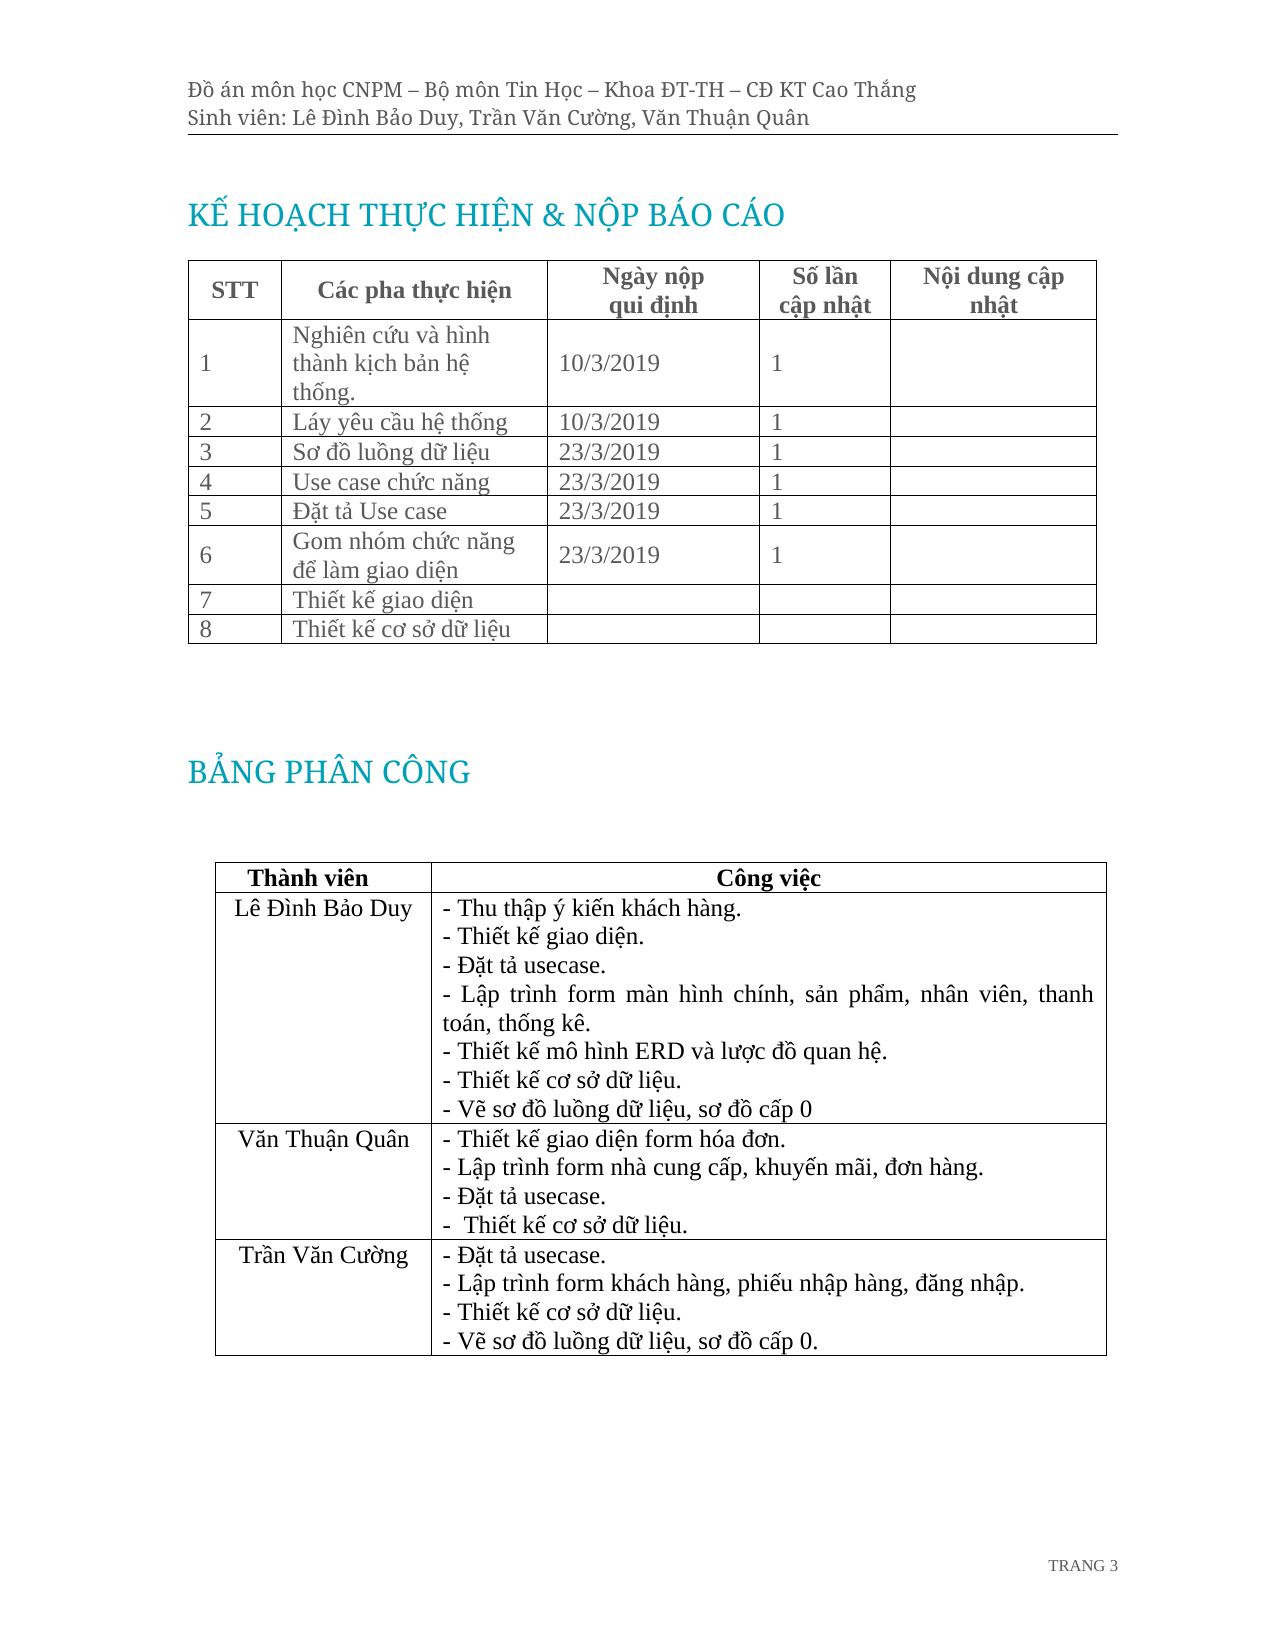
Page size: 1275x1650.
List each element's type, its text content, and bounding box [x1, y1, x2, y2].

table_cell 1 [760, 320, 890, 406]
table_cell 23/3/2019 [548, 437, 759, 466]
table_cell Thiết kế cơ sở dữ liệu [282, 615, 547, 643]
table_cell 7 [189, 585, 281, 613]
table_cell Đặt tả Use case [282, 496, 547, 525]
table_cell 23/3/2019 [548, 467, 759, 495]
table_header Công việc [432, 863, 1106, 892]
table_cell - Thiết kế giao diện form hóa đơn. - Lập trình form nhà cung cấp, khuyến mãi, đơn hàng. - Đặt tả usecase. - Thiết kế cơ sở dữ liệu. [432, 1124, 1106, 1239]
table_cell 1 [189, 320, 281, 406]
table_cell 8 [189, 615, 281, 643]
table_cell 10/3/2019 [548, 320, 759, 406]
table_cell 1 [760, 467, 890, 495]
table_cell - Thu thập ý kiến khách hàng. - Thiết kế giao diện. - Đặt tả usecase. - Lập trình form màn hình chính, sản phẩm, nhân viên, thanh toán, thống kê. - Thiết kế mô hình ERD và lược đồ quan hệ. - Thiết kế cơ sở dữ liệu. - Vẽ sơ đồ luồng dữ liệu, sơ đồ cấp 0 [432, 893, 1106, 1123]
table_cell [891, 585, 1096, 613]
table_cell [760, 615, 890, 643]
table_cell 10/3/2019 [548, 407, 759, 436]
table_cell 1 [760, 407, 890, 436]
table_cell [891, 437, 1096, 466]
table_cell 1 [760, 526, 890, 584]
table_cell 23/3/2019 [548, 496, 759, 525]
table_cell 5 [189, 496, 281, 525]
table_cell - Đặt tả usecase. - Lập trình form khách hàng, phiếu nhập hàng, đăng nhập. - Thiết kế cơ sở dữ liệu. - Vẽ sơ đồ luồng dữ liệu, sơ đồ cấp 0. [432, 1240, 1106, 1355]
table_cell [891, 615, 1096, 643]
table_cell Use case chức năng [282, 467, 547, 495]
table_cell 23/3/2019 [548, 526, 759, 584]
table_cell 2 [189, 407, 281, 436]
table_header Ngày nộp qui định [548, 261, 759, 319]
table_cell [760, 585, 890, 613]
table_cell 1 [760, 496, 890, 525]
text KẾ HOẠCH THỰC HIỆN & NỘP BÁO CÁO [187, 192, 1118, 235]
table_cell Nghiên cứu và hình thành kịch bản hệ thống. [282, 320, 547, 406]
table_cell 6 [189, 526, 281, 584]
table_header Thành viên [216, 863, 431, 892]
table_cell [891, 496, 1096, 525]
table_cell [548, 615, 759, 643]
table_header Nội dung cập nhật [891, 261, 1096, 319]
table_cell Gom nhóm chức năng để làm giao diện [282, 526, 547, 584]
table_cell [891, 467, 1096, 495]
table_cell [891, 526, 1096, 584]
table_cell Sơ đồ luồng dữ liệu [282, 437, 547, 466]
table_cell Trần Văn Cường [216, 1240, 431, 1355]
table_cell [891, 407, 1096, 436]
table_cell Lê Đình Bảo Duy [216, 893, 431, 1123]
table_cell [548, 585, 759, 613]
table_cell Láy yêu cầu hệ thống [282, 407, 547, 436]
table_cell Thiết kế giao diện [282, 585, 547, 613]
table_cell [891, 320, 1096, 406]
table_header STT [189, 261, 281, 319]
table_cell 1 [760, 437, 890, 466]
table_cell 3 [189, 437, 281, 466]
subtitle BẢNG PHÂN CÔNG [187, 751, 1118, 793]
table_cell Văn Thuận Quân [216, 1124, 431, 1239]
table_header Số lần cập nhật [760, 261, 890, 319]
table_cell 4 [189, 467, 281, 495]
table_header Các pha thực hiện [282, 261, 547, 319]
